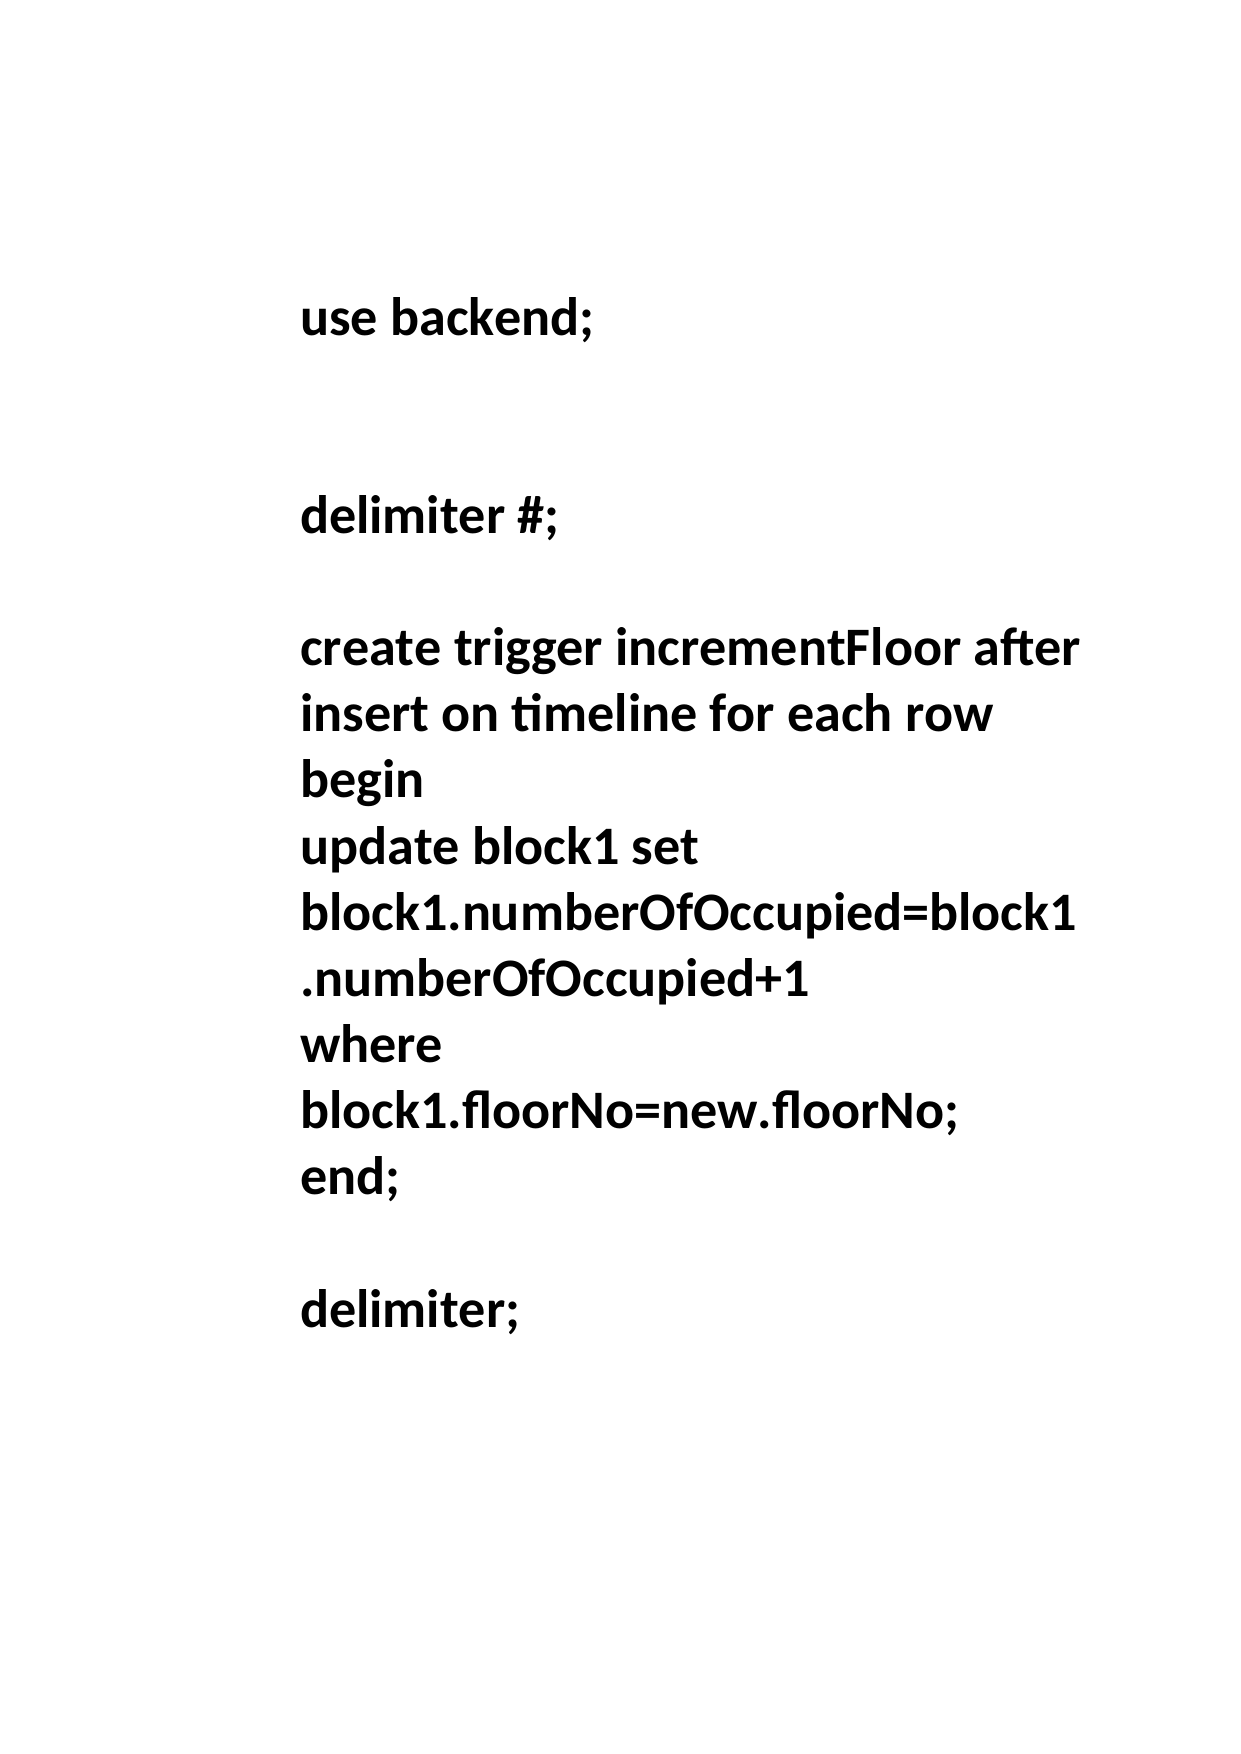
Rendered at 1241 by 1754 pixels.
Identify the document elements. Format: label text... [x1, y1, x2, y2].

text where block1.floorNo=new.floorNo; [300, 1010, 1090, 1142]
text delimiter #; [300, 481, 1090, 547]
text delimiter; [300, 1274, 1090, 1341]
text update block1 set block1.numberOfOccupied=block1.numberOfOccupied+1 [300, 811, 1090, 1010]
text end; [300, 1142, 1090, 1208]
text create trigger incrementFloor after insert on timeline for each row [300, 613, 1090, 745]
text use backend; [300, 282, 1090, 348]
text begin [300, 745, 1090, 811]
